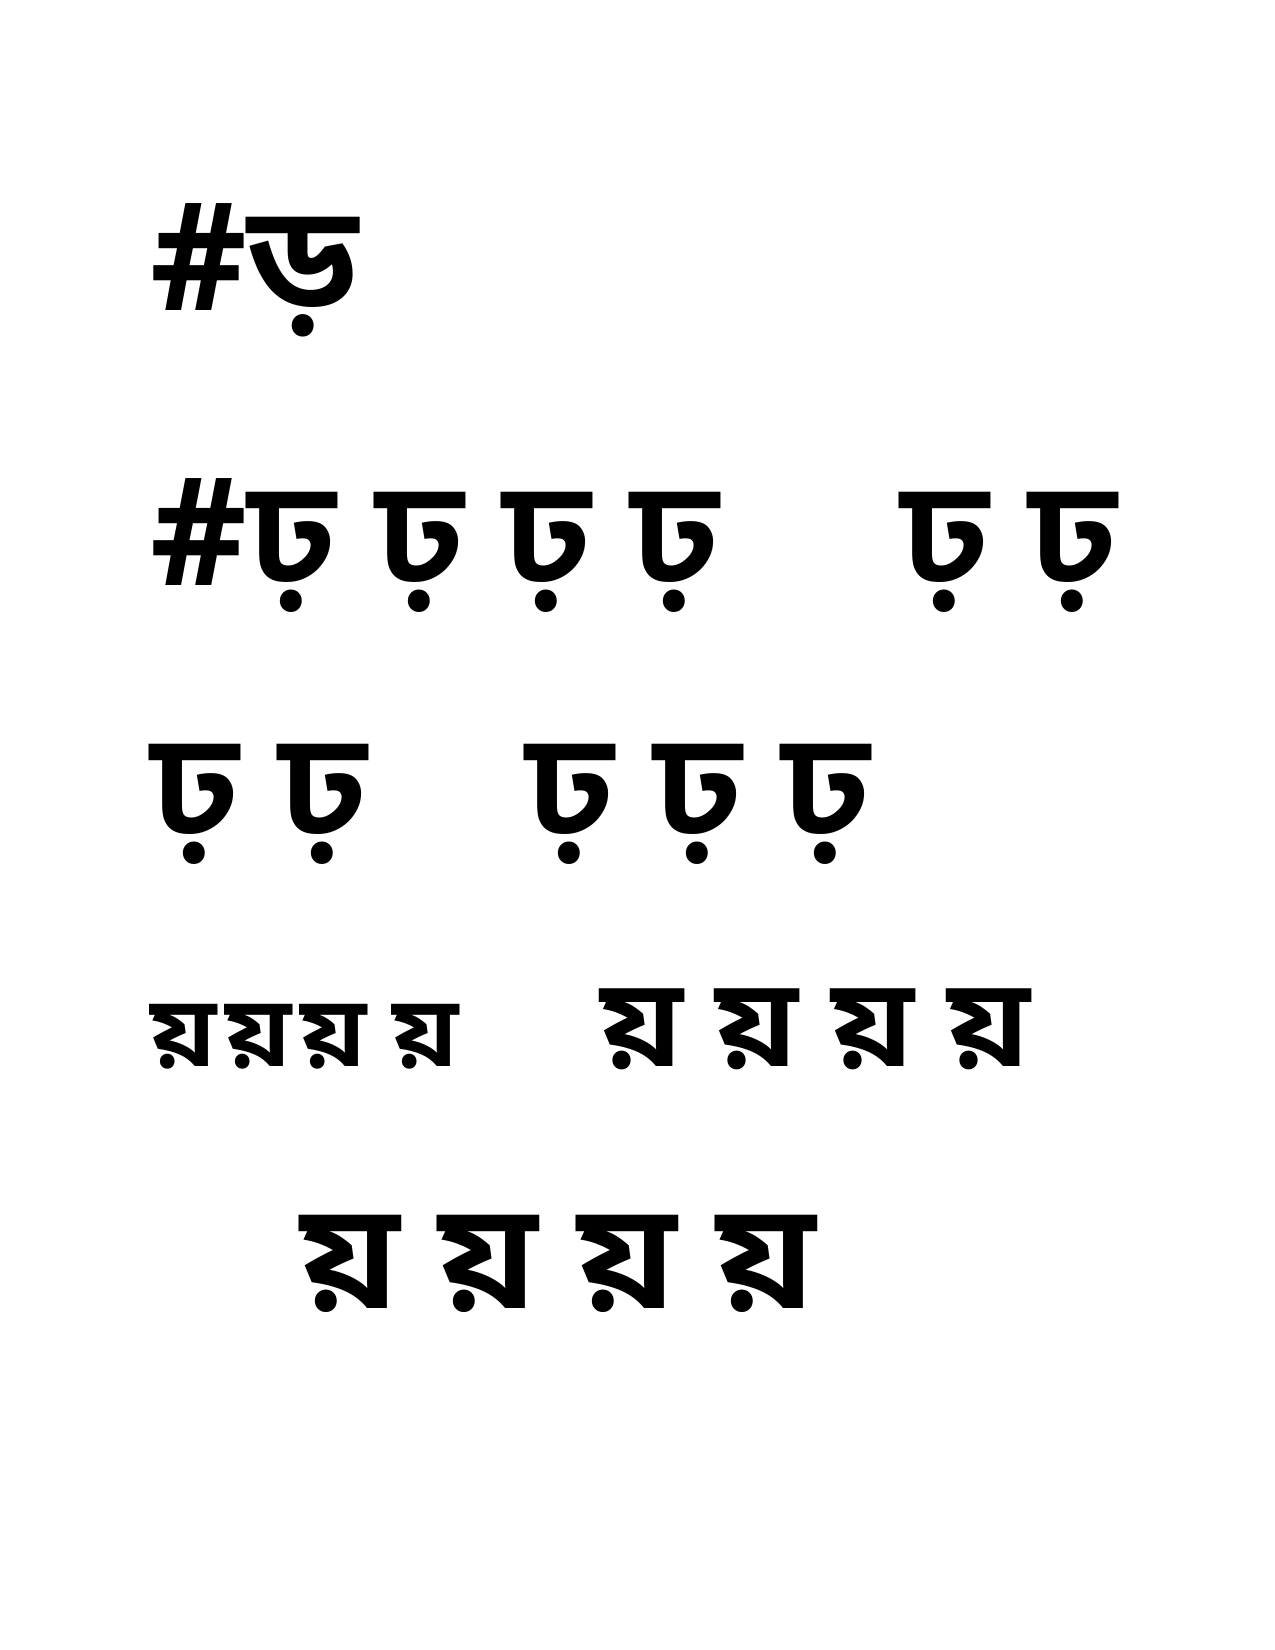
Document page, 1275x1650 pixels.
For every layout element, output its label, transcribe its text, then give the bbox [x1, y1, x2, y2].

text #ড় [150, 150, 1125, 371]
text #ঢ় ঢ় ঢ় ঢ় ঢ় ঢ় ঢ় ঢ় ঢ় ঢ় ঢ় [150, 425, 1125, 898]
text য় য় য় য় য় য় য় য় য় য় য় য় [150, 952, 1125, 1370]
